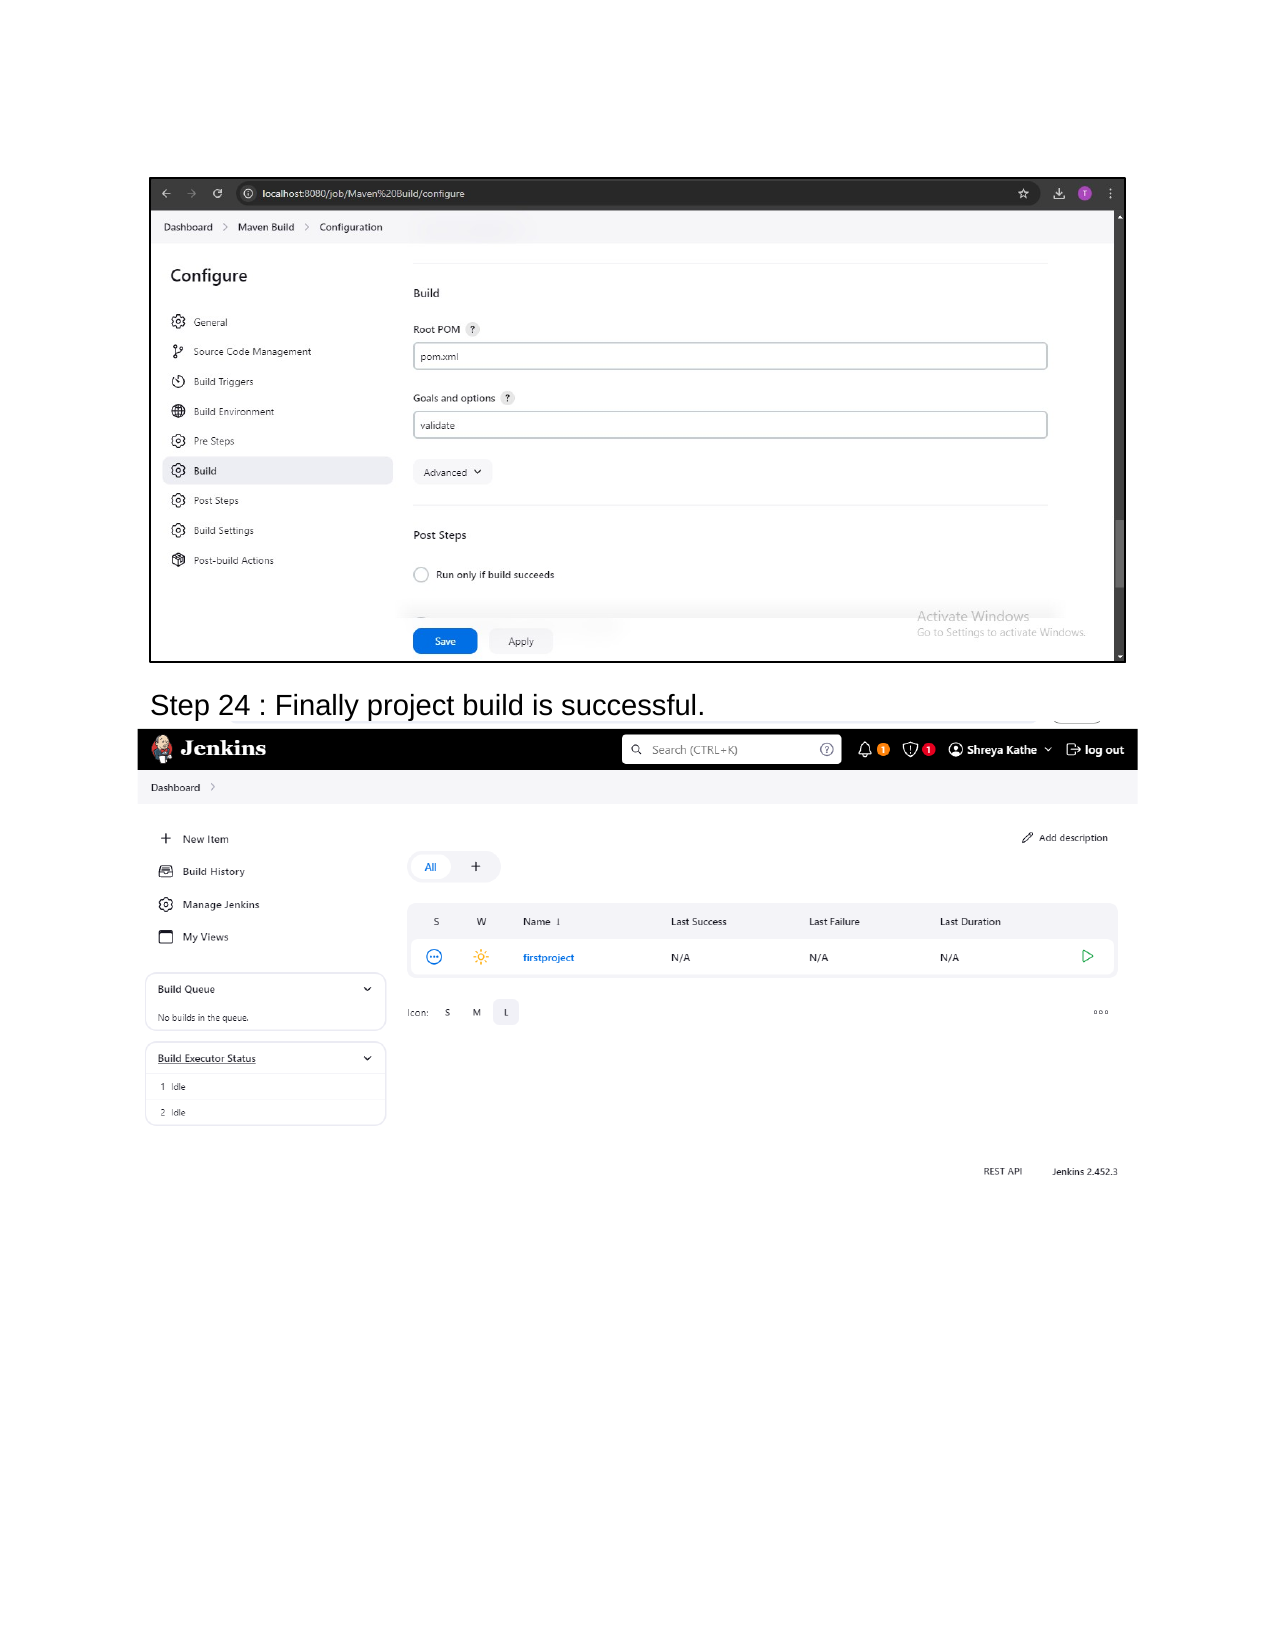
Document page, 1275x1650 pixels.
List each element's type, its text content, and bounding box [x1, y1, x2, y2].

picture [137, 721, 1138, 1191]
text Step 24 : Finally project build is successful. [150, 688, 1137, 721]
picture [151, 179, 1124, 661]
